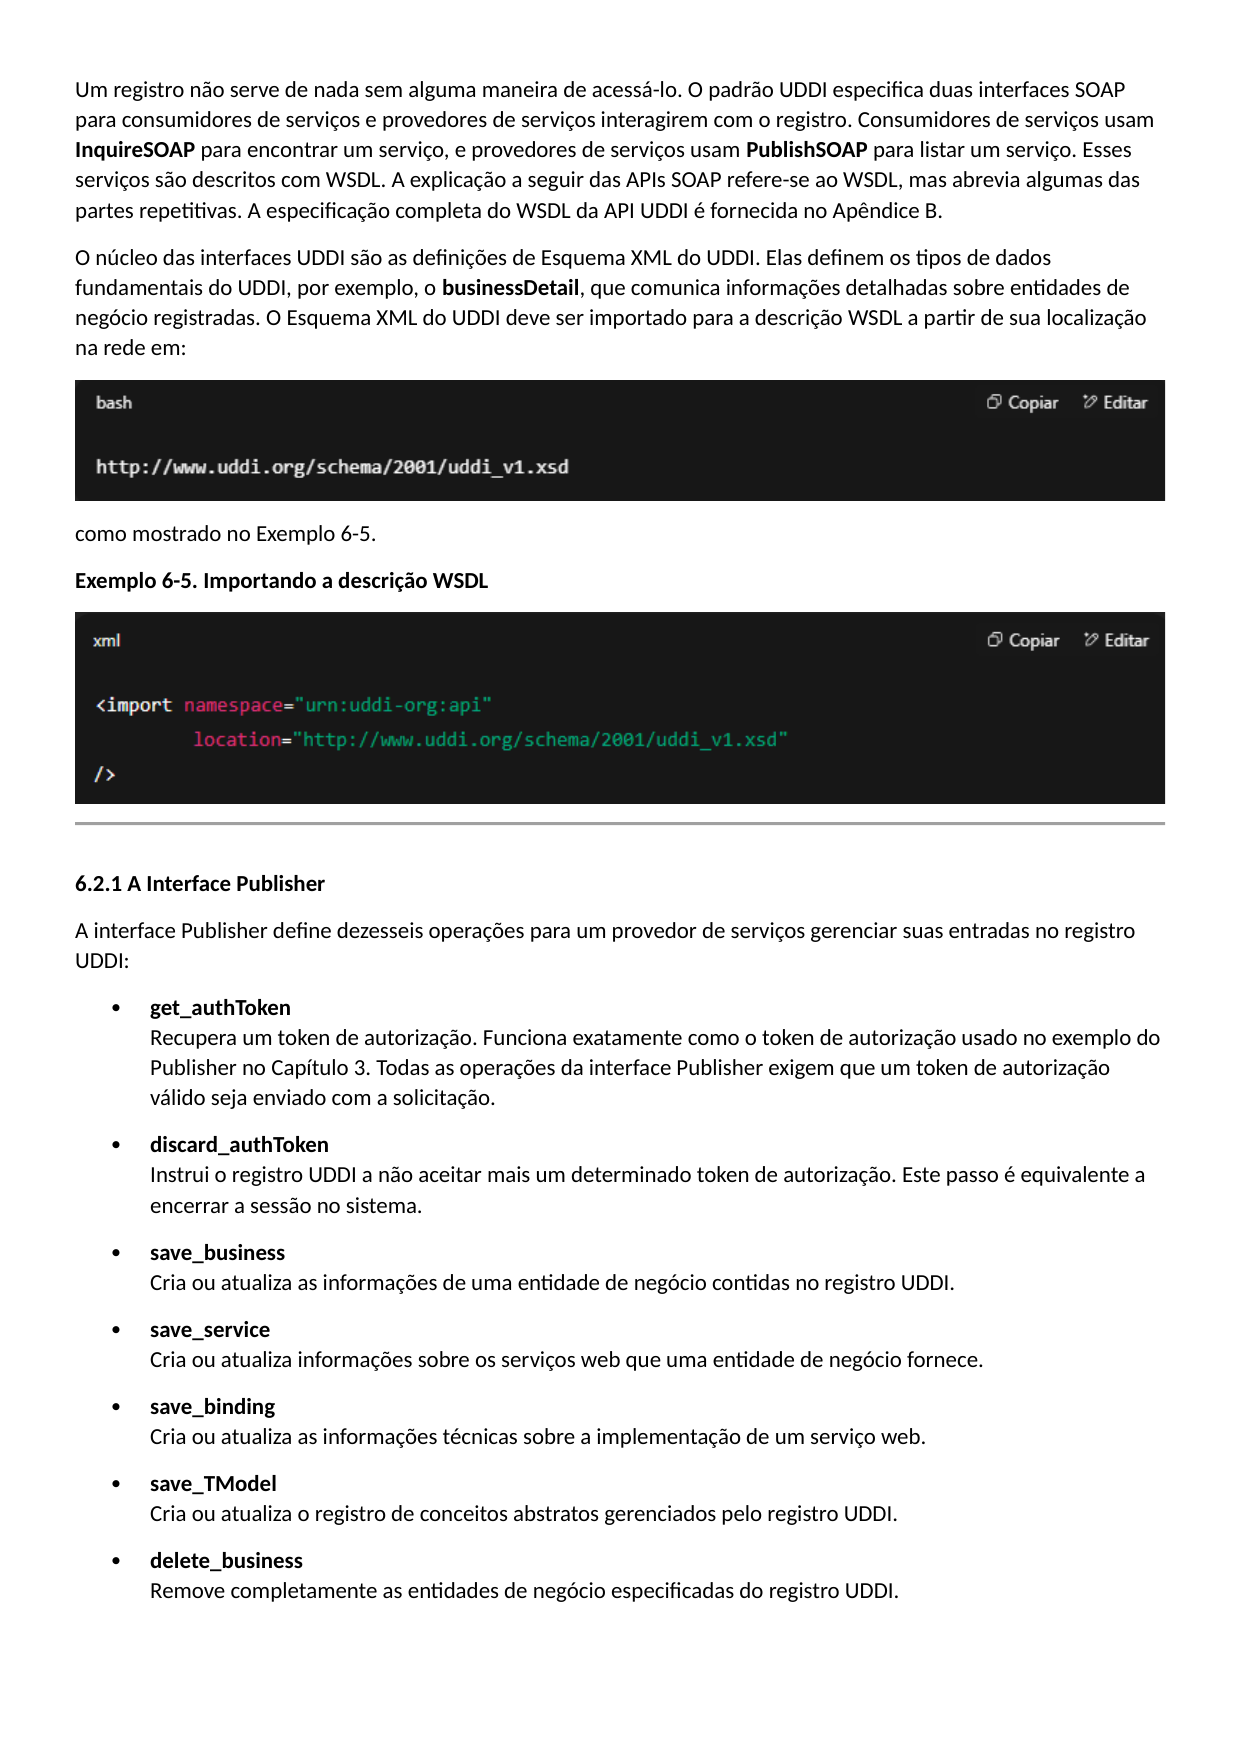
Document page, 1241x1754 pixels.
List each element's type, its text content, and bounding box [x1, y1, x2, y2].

text 6.2.1 A Interface Publisher [75, 869, 1165, 897]
text como mostrado no Exemplo 6-5. [75, 519, 1165, 547]
list delete_business Remove completamente as entidades de negócio especificadas do registro UDDI. [112, 1546, 1165, 1604]
text Um registro não serve de nada sem alguma maneira de acessá-lo. O padrão UDDI especifica duas interfaces SOAP para consumidores de serviços e provedores de serviços interagirem com o registro. Consumidores de serviços usam InquireSOAP para encontrar um serviço, e provedores de serviços usam PublishSOAP para listar um serviço. Esses serviços são descritos com WSDL. A explicação a seguir das APIs SOAP refere-se ao WSDL, mas abrevia algumas das partes repetitivas. A especificação completa do WSDL da API UDDI é fornecida no Apêndice B. [75, 75, 1165, 224]
text O núcleo das interfaces UDDI são as definições de Esquema XML do UDDI. Elas definem os tipos de dados fundamentais do UDDI, por exemplo, o businessDetail, que comunica informações detalhadas sobre entidades de negócio registradas. O Esquema XML do UDDI deve ser importado para a descrição WSDL a partir de sua localização na rede em: [75, 243, 1165, 361]
list discard_authToken Instrui o registro UDDI a não aceitar mais um determinado token de autorização. Este passo é equivalente a encerrar a sessão no sistema. [112, 1130, 1165, 1219]
list save_service Cria ou atualiza informações sobre os serviços web que uma entidade de negócio fornece. [112, 1315, 1165, 1373]
list save_business Cria ou atualiza as informações de uma entidade de negócio contidas no registro UDDI. [112, 1238, 1165, 1296]
list save_binding Cria ou atualiza as informações técnicas sobre a implementação de um serviço web. [112, 1392, 1165, 1450]
list get_authToken Recupera um token de autorização. Funciona exatamente como o token de autorização usado no exemplo do Publisher no Capítulo 3. Todas as operações da interface Publisher exigem que um token de autorização válido seja enviado com a solicitação. [112, 993, 1165, 1112]
text Exemplo 6-5. Importando a descrição WSDL [75, 566, 1165, 594]
list save_TModel Cria ou atualiza o registro de conceitos abstratos gerenciados pelo registro UDDI. [112, 1469, 1165, 1527]
picture [75, 612, 1166, 804]
text A interface Publisher define dezesseis operações para um provedor de serviços gerenciar suas entradas no registro UDDI: [75, 916, 1165, 974]
picture [75, 380, 1166, 501]
